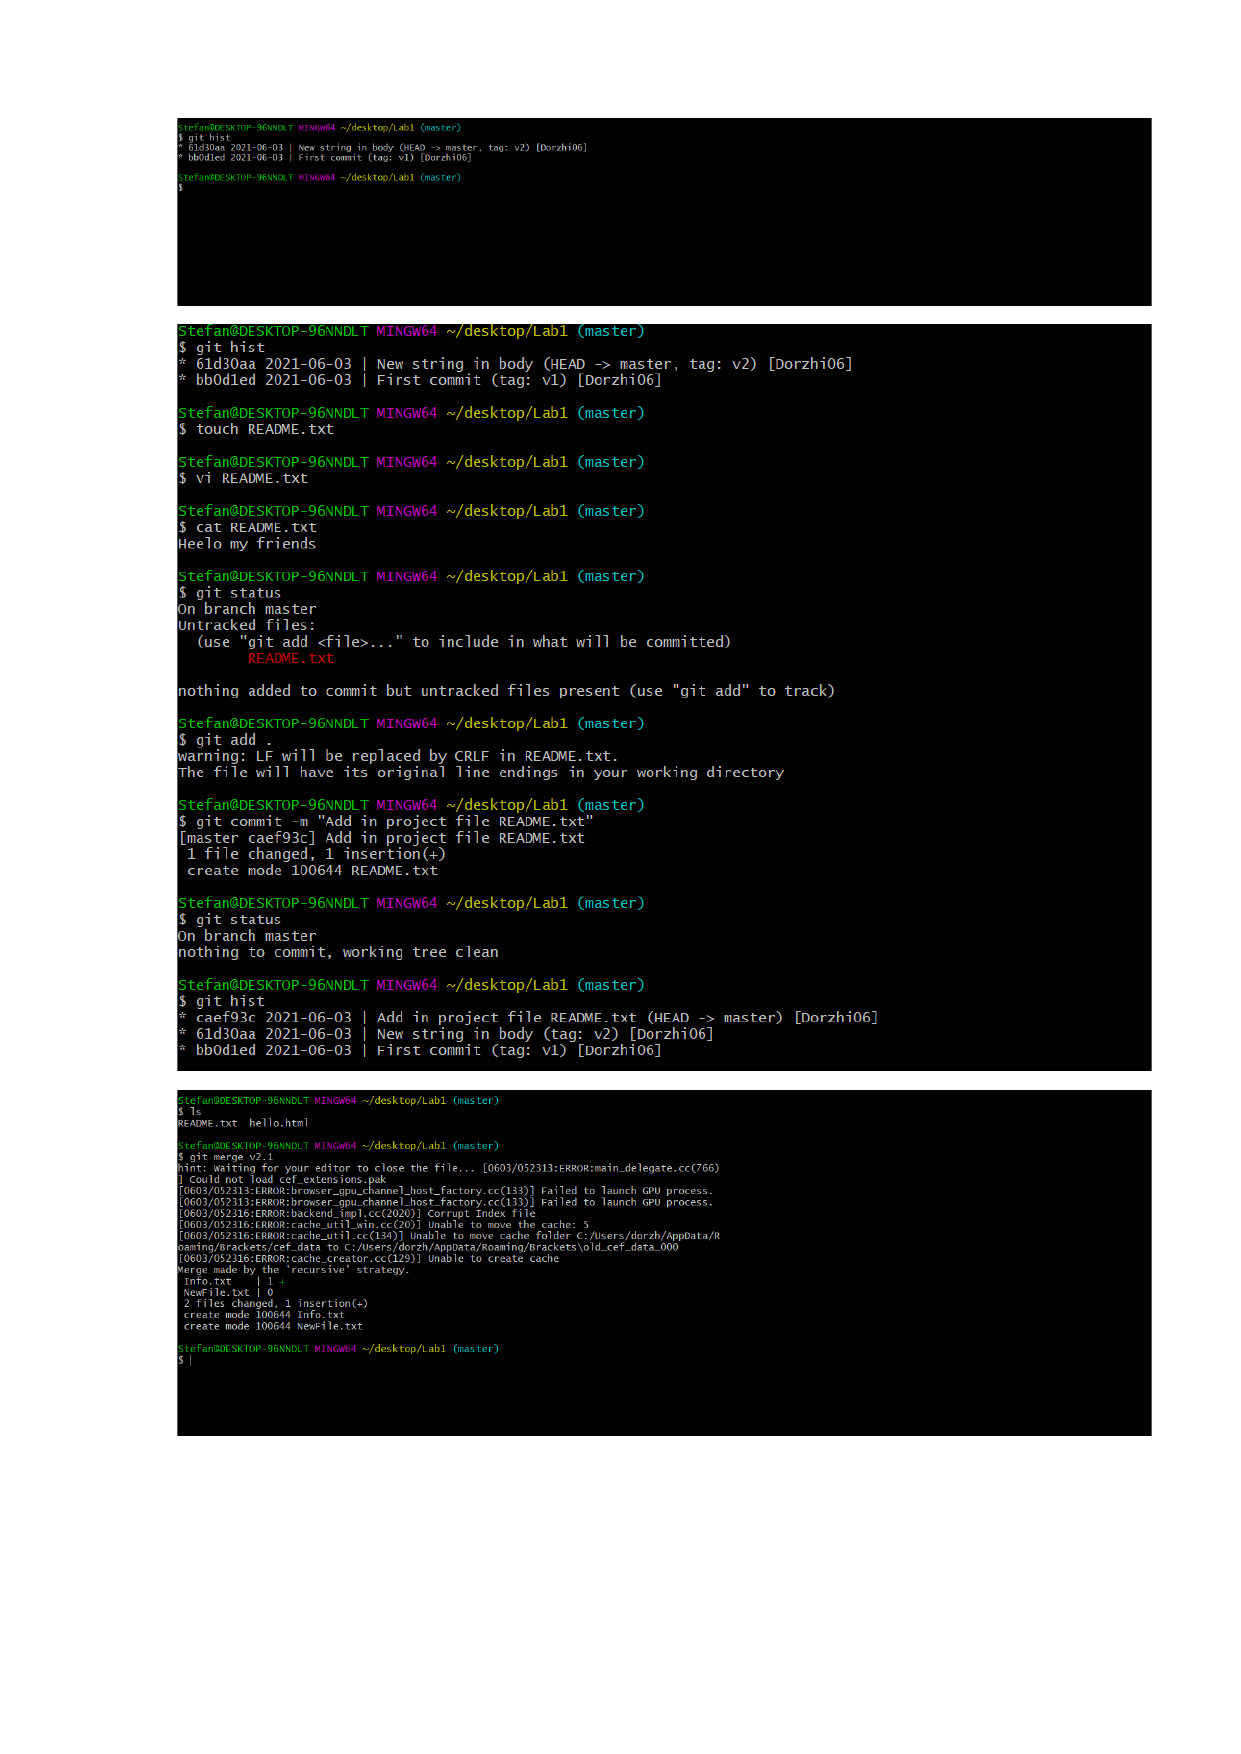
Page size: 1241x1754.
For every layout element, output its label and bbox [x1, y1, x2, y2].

picture [177, 1090, 1152, 1436]
picture [177, 118, 1152, 306]
picture [177, 324, 1152, 1071]
